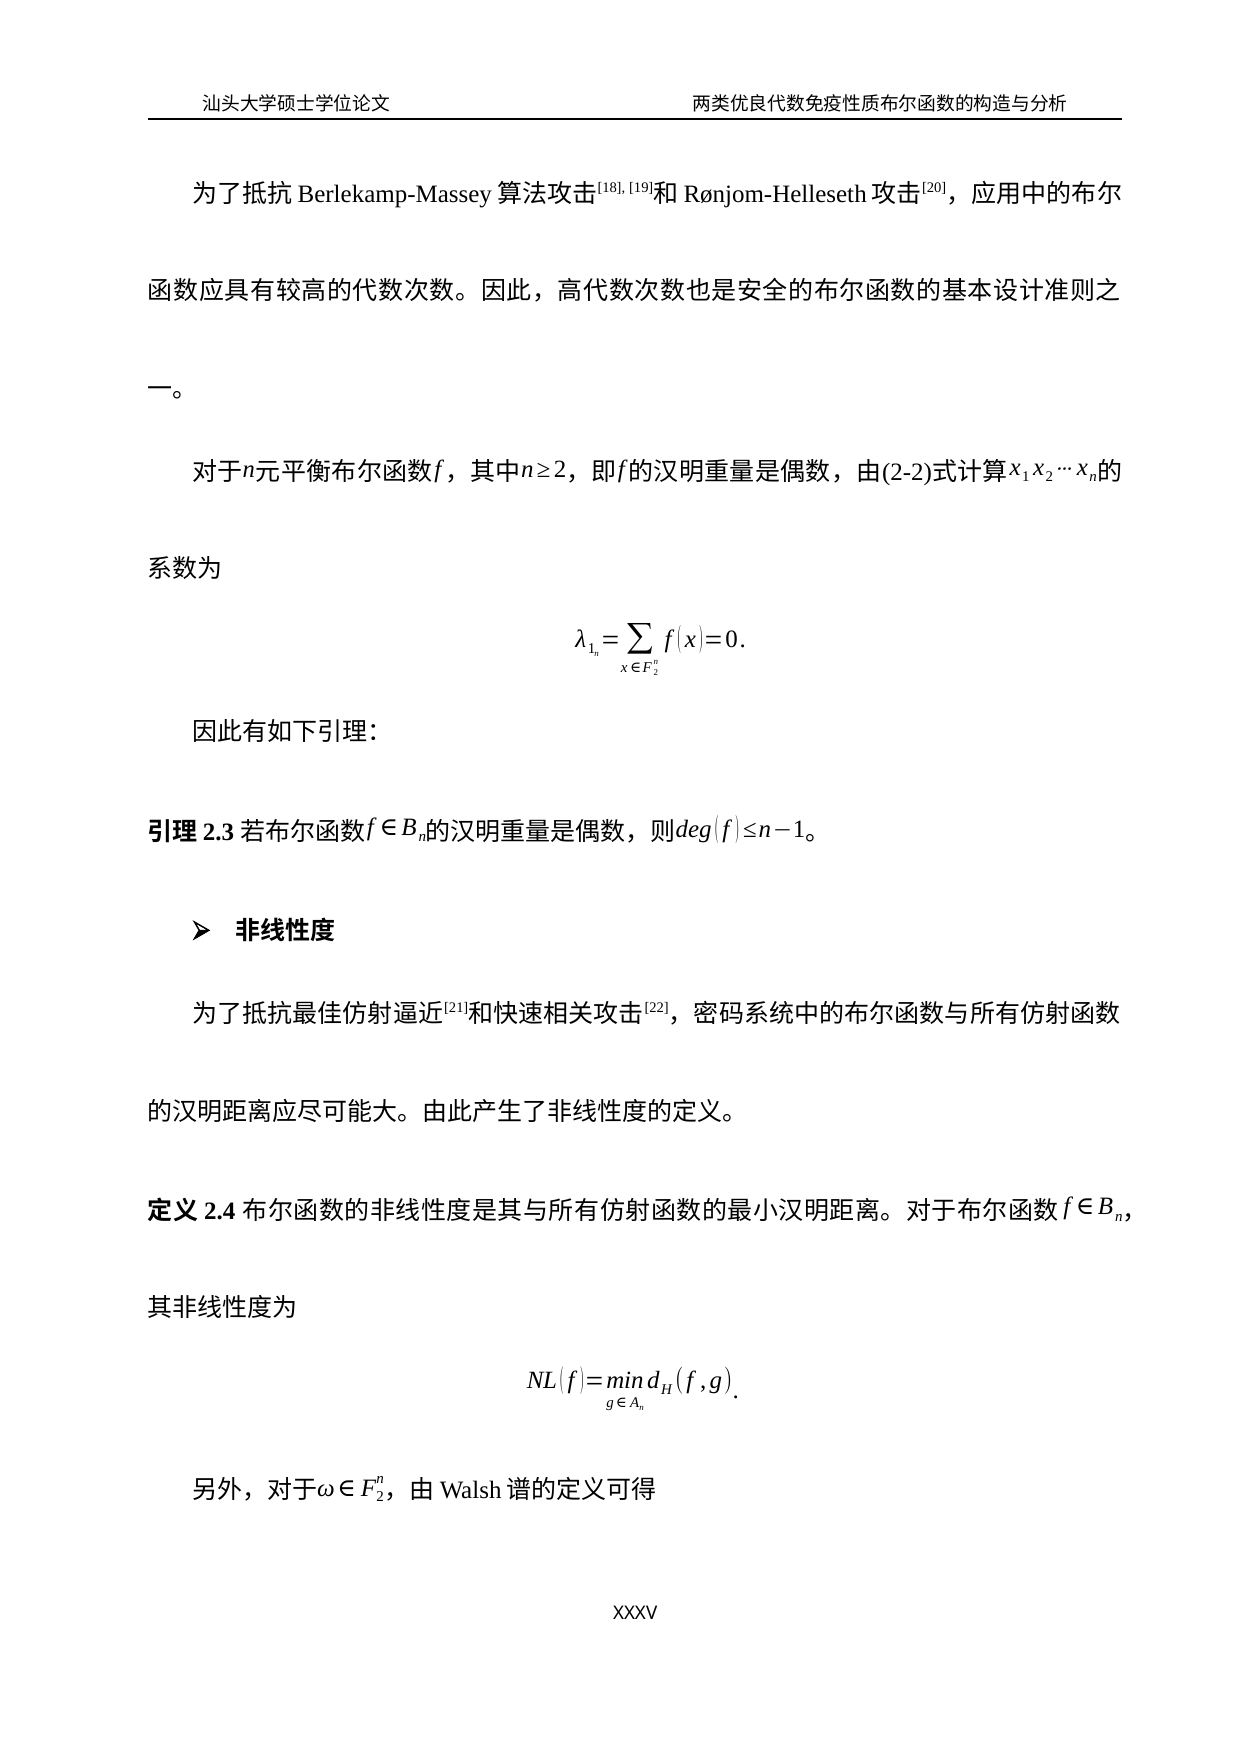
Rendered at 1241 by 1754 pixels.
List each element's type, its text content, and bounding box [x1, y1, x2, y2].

text . [148, 1357, 1122, 1422]
list 为了抵抗Berlekamp-Massey算法攻击[18], [19]和Rønjom-Helleseth攻击[20]，应用中的布尔函数应具有较高的代数次数。因此，高代数次数也是安全的布尔函数的基本设计准则之一。 [148, 159, 1122, 419]
list 对于元平衡布尔函数，其中，即的汉明重量是偶数，由(2-2)式计算的系数为 [148, 437, 1122, 599]
text 因此有如下引理： [148, 697, 1122, 762]
list 引理2.3 若布尔函数的汉明重量是偶数，则。 [148, 797, 1122, 862]
list 定义2.4 布尔函数的非线性度是其与所有仿射函数的最小汉明距离。对于布尔函数，其非线性度为 [148, 1176, 1122, 1338]
list 另外，对于，由Walsh谱的定义可得 [148, 1455, 1122, 1520]
list 非线性度 [191, 896, 1122, 961]
list 为了抵抗最佳仿射逼近[21]和快速相关攻击[22]，密码系统中的布尔函数与所有仿射函数的汉明距离应尽可能大。由此产生了非线性度的定义。 [148, 979, 1122, 1142]
